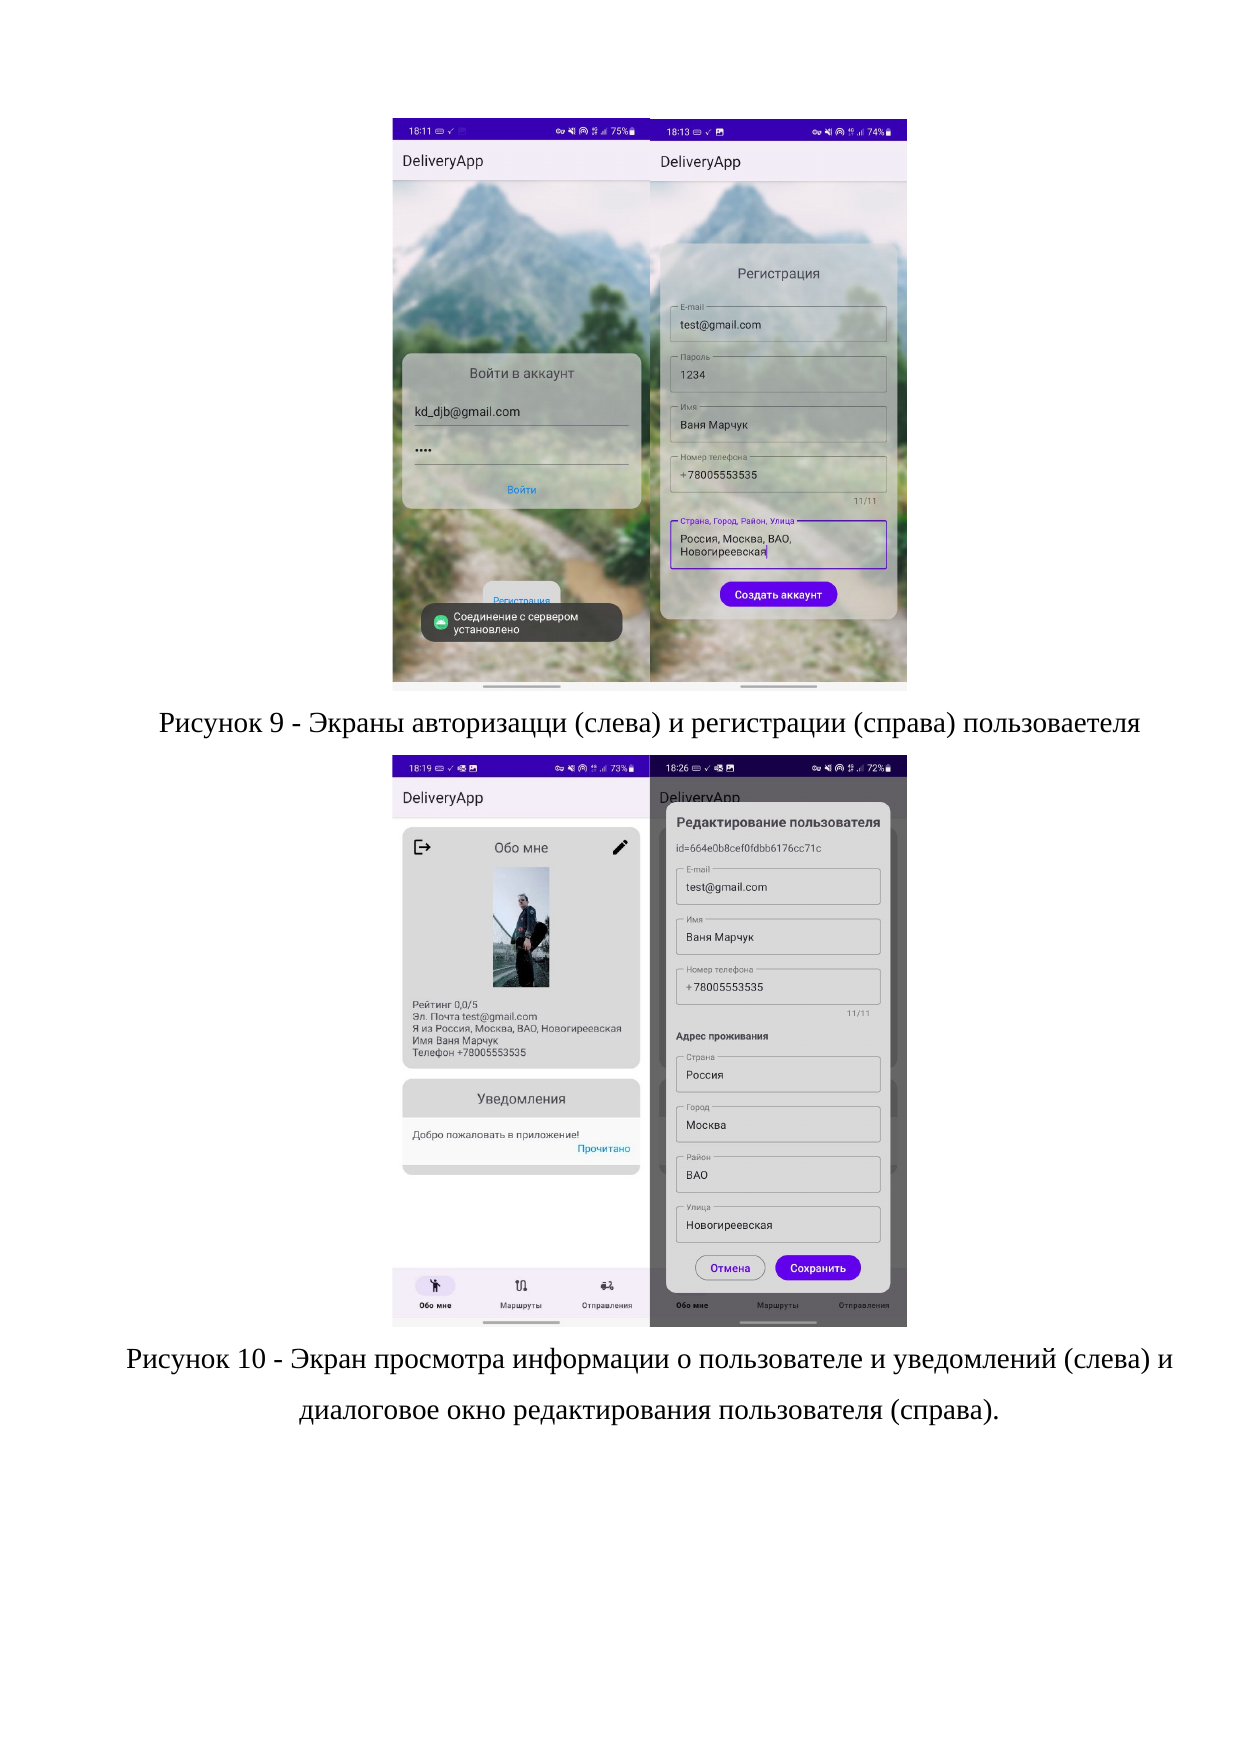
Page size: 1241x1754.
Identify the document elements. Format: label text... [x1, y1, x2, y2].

text Рисунок 9 - Экраны авторизацци (слева) и регистрации (справа) пользоваетеля [118, 705, 1181, 738]
text Рисунок 10 - Экран просмотра информации о пользователе и уведомлений (слева) и диалоговое окно редактирования пользователя (справа). [118, 1341, 1181, 1425]
picture [392, 118, 907, 691]
picture [392, 755, 907, 1327]
